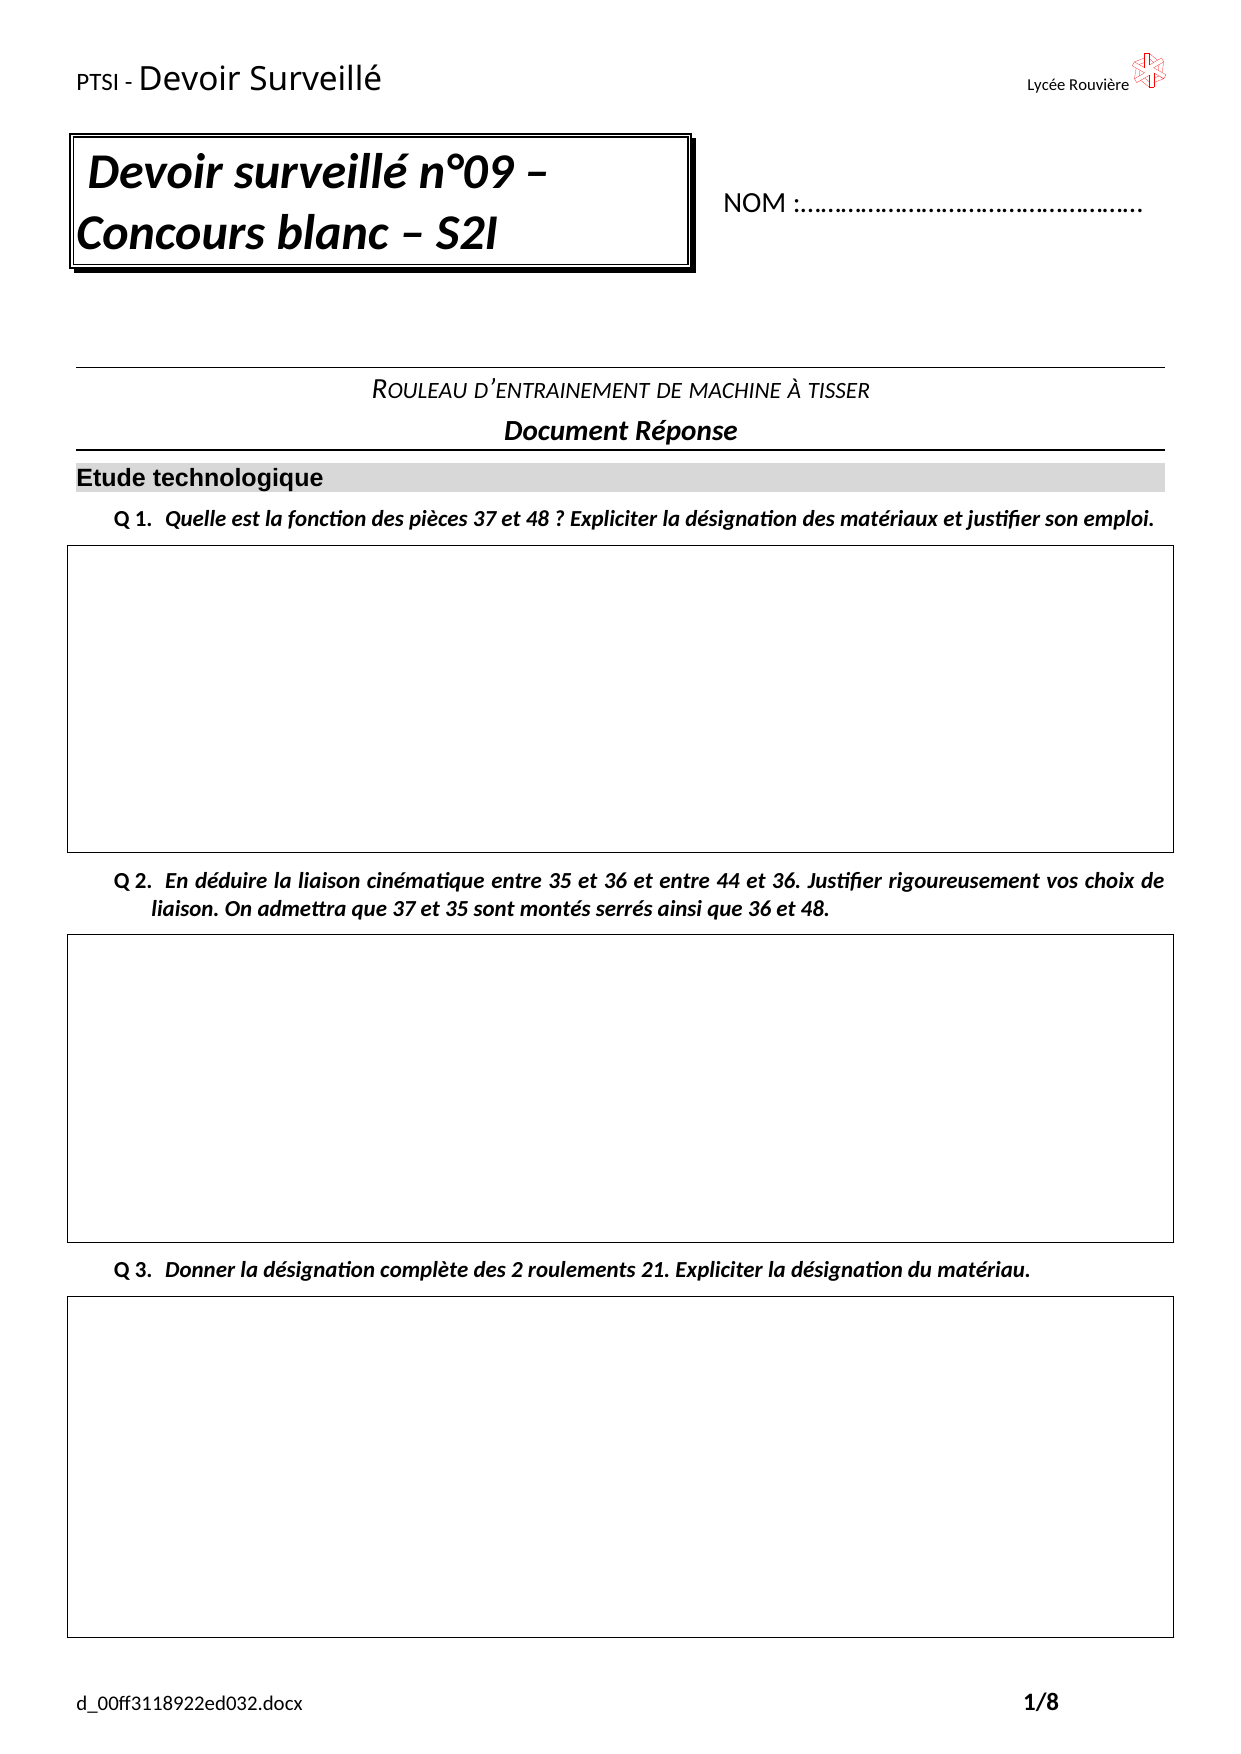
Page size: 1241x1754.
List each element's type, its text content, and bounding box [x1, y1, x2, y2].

text Document Réponse [76, 409, 1165, 449]
subtitle En déduire la liaison cinématique entre 35 et 36 et entre 44 et 36. Justifier rigoureusement vos choix de liaison. On admettra que 37 et 35 sont montés serrés ainsi que 36 et 48. [114, 866, 1165, 922]
subtitle Quelle est la fonction des pièces 37 et 48 ? Expliciter la désignation des matériaux et justifier son emploi. [114, 504, 1165, 532]
subtitle Etude technologique [76, 463, 1165, 492]
text Rouleau d’entrainement de machine à tisser [76, 368, 1165, 406]
subtitle Donner la désignation complète des 2 roulements 21. Expliciter la désignation du matériau. [114, 1255, 1165, 1283]
